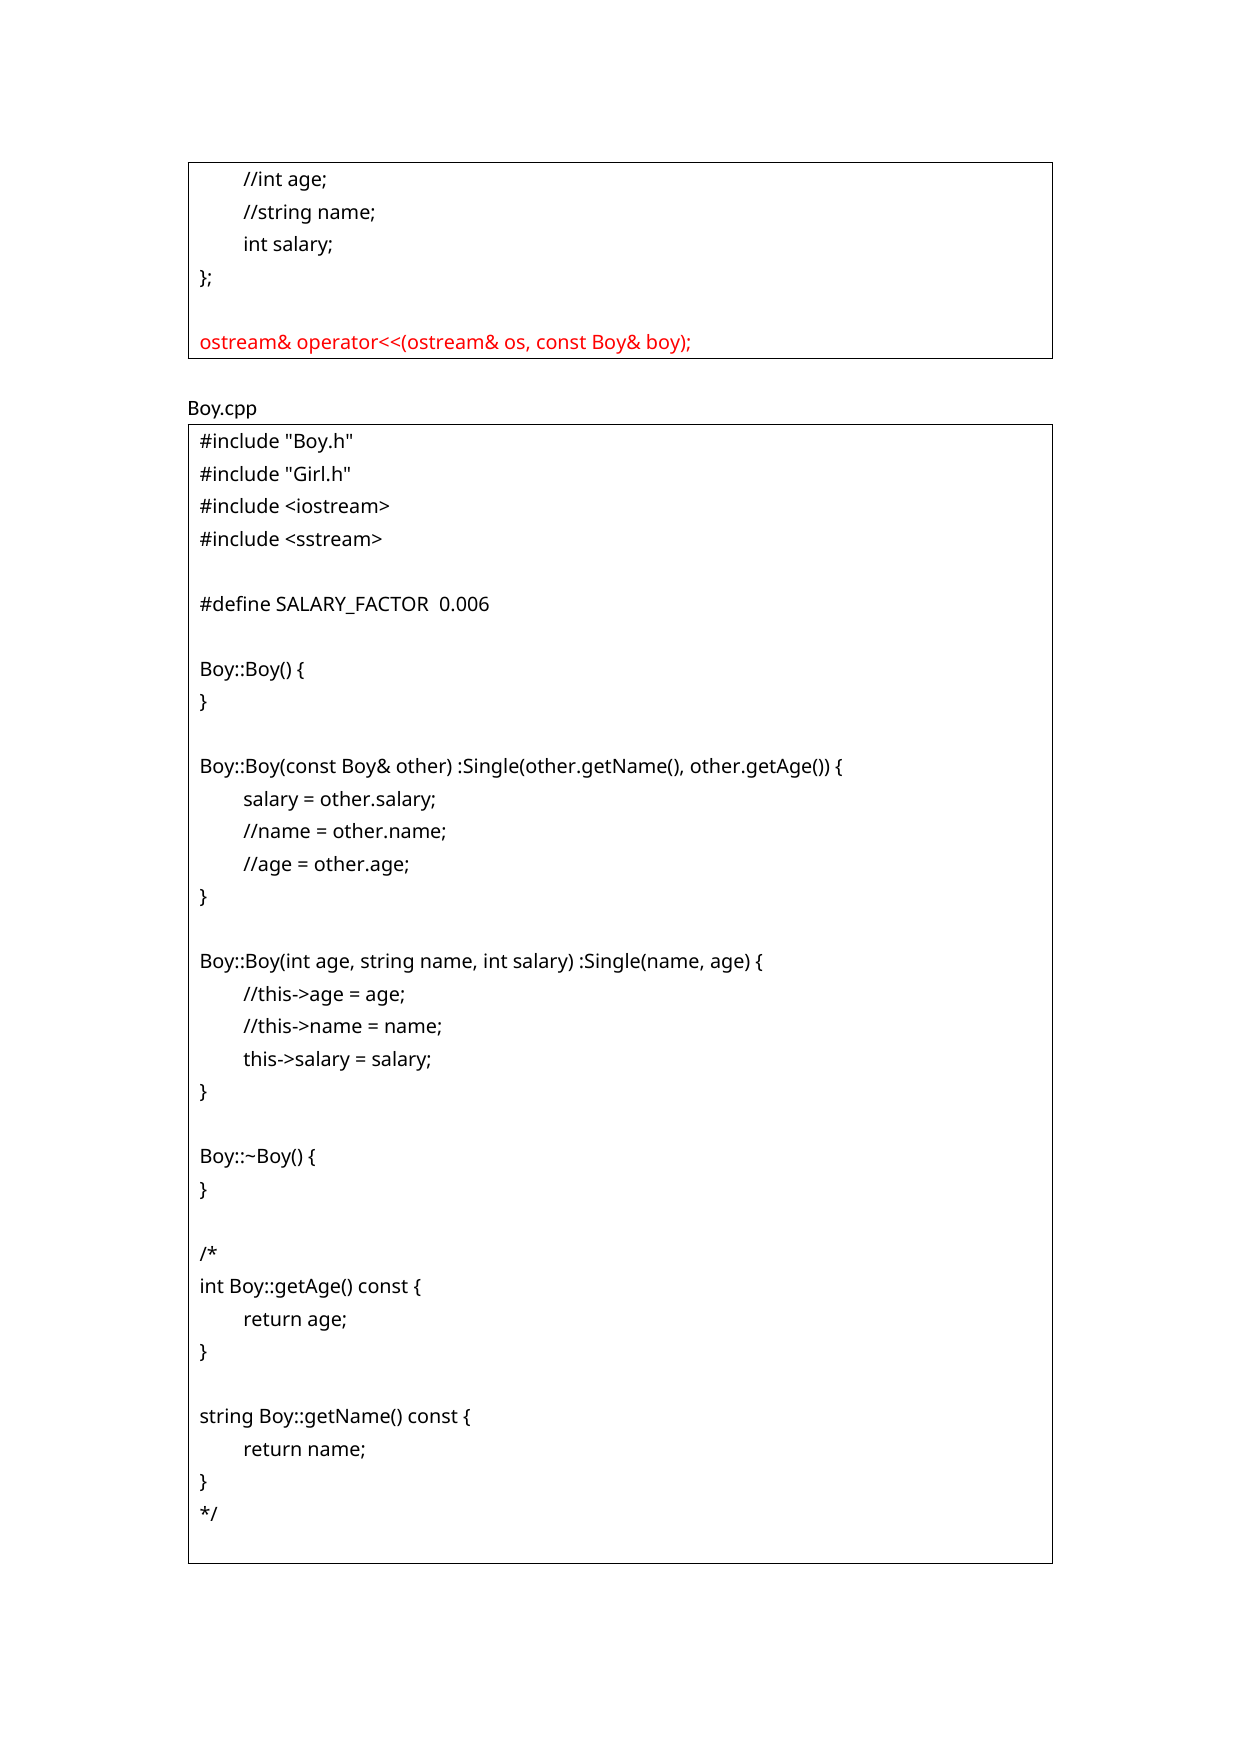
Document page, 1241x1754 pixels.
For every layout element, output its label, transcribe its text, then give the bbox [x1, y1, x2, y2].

text Boy.cpp [187, 392, 1053, 424]
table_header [189, 163, 1052, 358]
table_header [189, 425, 1052, 1563]
